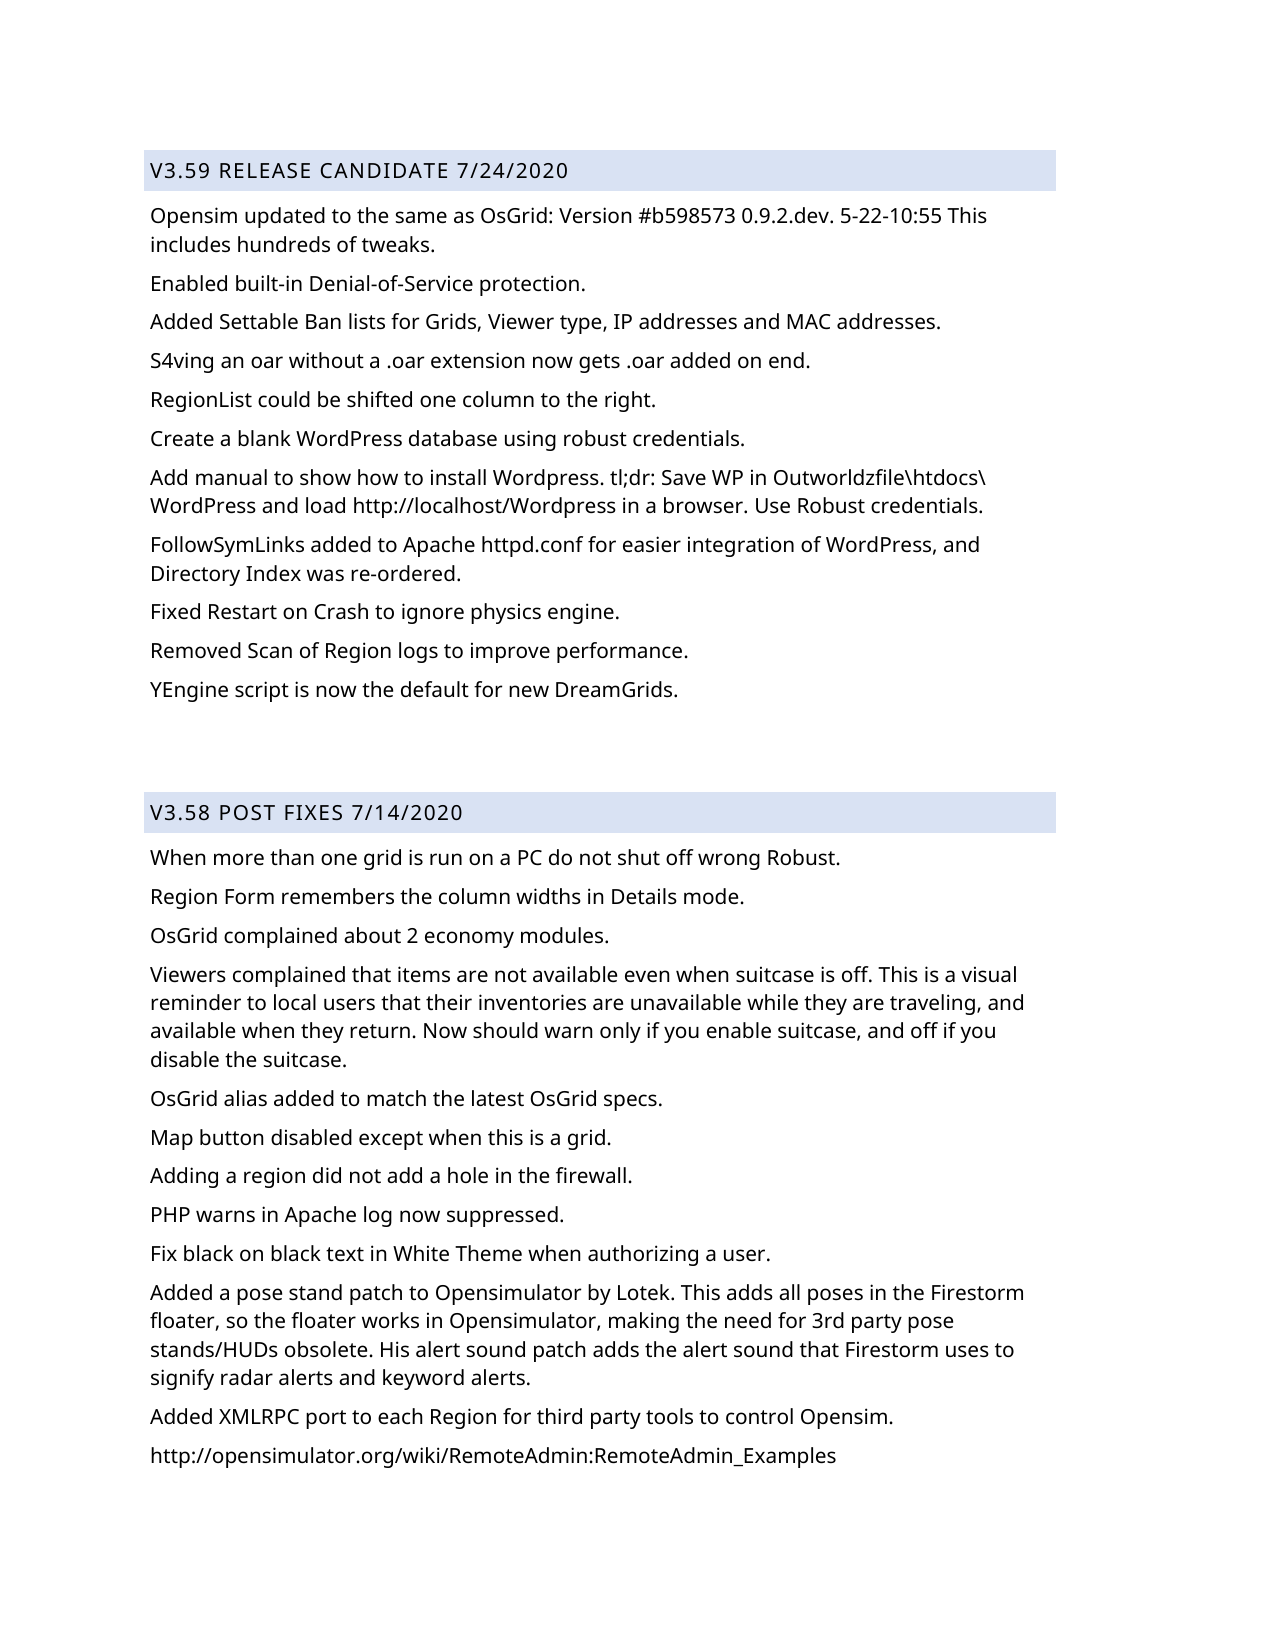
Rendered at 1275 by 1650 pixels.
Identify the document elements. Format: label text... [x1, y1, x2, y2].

text OsGrid complained about 2 economy modules. [150, 921, 1050, 949]
text Map button disabled except when this is a grid. [150, 1123, 1050, 1151]
text YEngine script is now the default for new DreamGrids. [150, 675, 1050, 704]
text Viewers complained that items are not available even when suitcase is off. This is a visual reminder to local users that their inventories are unavailable while they are traveling, and available when they return. Now should warn only if you enable suitcase, and off if you disable the suitcase. [150, 960, 1050, 1073]
subtitle V3.59 Release Candidate 7/24/2020 [150, 156, 1050, 185]
text Fix black on black text in White Theme when authorizing a user. [150, 1239, 1050, 1268]
text FollowSymLinks added to Apache httpd.conf for easier integration of WordPress, and Directory Index was re-ordered. [150, 530, 1050, 587]
text Added Settable Ban lists for Grids, Viewer type, IP addresses and MAC addresses. [150, 307, 1050, 336]
text Fixed Restart on Crash to ignore physics engine. [150, 597, 1050, 626]
text Region Form remembers the column widths in Details mode. [150, 882, 1050, 910]
text Opensim updated to the same as OsGrid: Version #b598573 0.9.2.dev. 5-22-10:55 This includes hundreds of tweaks. [150, 201, 1050, 258]
subtitle V3.58 Post Fixes 7/14/2020 [150, 798, 1050, 826]
text Adding a region did not add a hole in the firewall. [150, 1162, 1050, 1190]
text Removed Scan of Region logs to improve performance. [150, 636, 1050, 665]
text Added a pose stand patch to Opensimulator by Lotek. This adds all poses in the Firestorm floater, so the floater works in Opensimulator, making the need for 3rd party pose stands/HUDs obsolete. His alert sound patch adds the alert sound that Firestorm uses to signify radar alerts and keyword alerts. [150, 1278, 1050, 1392]
text http://opensimulator.org/wiki/RemoteAdmin:RemoteAdmin_Examples [150, 1441, 1050, 1469]
text Enabled built-in Denial-of-Service protection. [150, 269, 1050, 297]
text When more than one grid is run on a PC do not shut off wrong Robust. [150, 843, 1050, 872]
text OsGrid alias added to match the latest OsGrid specs. [150, 1084, 1050, 1112]
text S4ving an oar without a .oar extension now gets .oar added on end. [150, 346, 1050, 375]
text Added XMLRPC port to each Region for third party tools to control Opensim. [150, 1402, 1050, 1431]
text RegionList could be shifted one column to the right. [150, 385, 1050, 414]
text Create a blank WordPress database using robust credentials. [150, 424, 1050, 452]
text PHP warns in Apache log now suppressed. [150, 1200, 1050, 1229]
